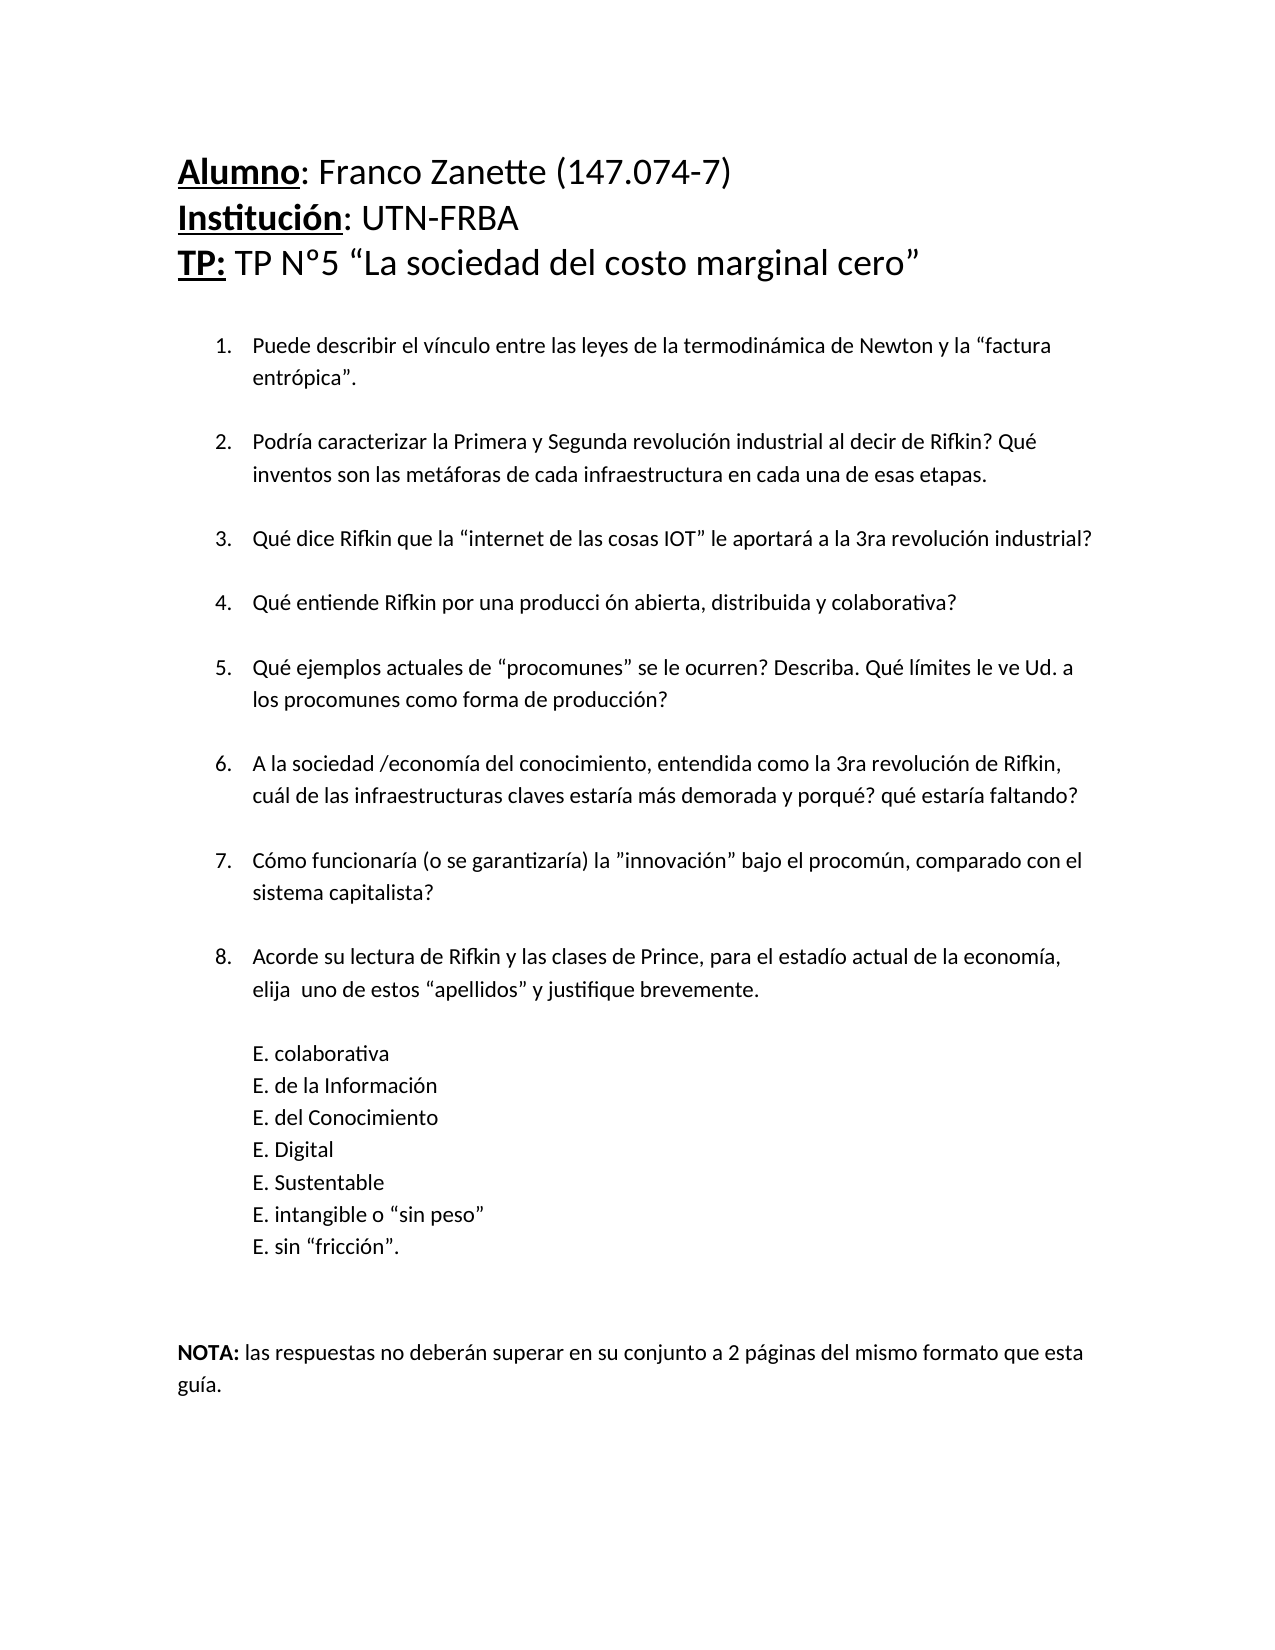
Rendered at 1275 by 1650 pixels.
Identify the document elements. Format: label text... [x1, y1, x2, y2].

list Acorde su lectura de Rifkin y las clases de Prince, para el estadío actual de la economía, elija uno de estos “apellidos” y justifique brevemente. [215, 942, 1098, 1003]
text E. Sustentable [252, 1168, 1098, 1196]
list Qué dice Rifkin que la “internet de las cosas IOT” le aportará a la 3ra revolución industrial? [215, 524, 1098, 552]
text E. colaborativa [252, 1039, 1098, 1067]
text TP: TP Nº5 “La sociedad del costo marginal cero” [177, 239, 1098, 285]
list Podría caracterizar la Primera y Segunda revolución industrial al decir de Rifkin? Qué inventos son las metáforas de cada infraestructura en cada una de esas etapas. [215, 427, 1098, 488]
text E. intangible o “sin peso” [252, 1200, 1098, 1228]
list Cómo funcionaría (o se garantizaría) la ”innovación” bajo el procomún, comparado con el sistema capitalista? [215, 846, 1098, 906]
text Alumno: Franco Zanette (147.074-7) [177, 148, 1098, 193]
text E. del Conocimiento [252, 1103, 1098, 1131]
text NOTA: las respuestas no deberán superar en su conjunto a 2 páginas del mismo formato que esta guía. [177, 1338, 1098, 1398]
text E. sin “fricción”. [252, 1232, 1098, 1260]
text E. de la Información [252, 1071, 1098, 1099]
list Puede describir el vínculo entre las leyes de la termodinámica de Newton y la “factura entrópica”. [215, 331, 1098, 391]
text Institución: UTN-FRBA [177, 193, 1098, 239]
list Qué entiende Rifkin por una producci ón abierta, distribuida y colaborativa? [215, 588, 1098, 616]
list A la sociedad /economía del conocimiento, entendida como la 3ra revolución de Rifkin, cuál de las infraestructuras claves estaría más demorada y porqué? qué estaría faltando? [215, 749, 1098, 809]
text E. Digital [252, 1136, 1098, 1164]
list Qué ejemplos actuales de “procomunes” se le ocurren? Describa. Qué límites le ve Ud. a los procomunes como forma de producción? [215, 653, 1098, 713]
